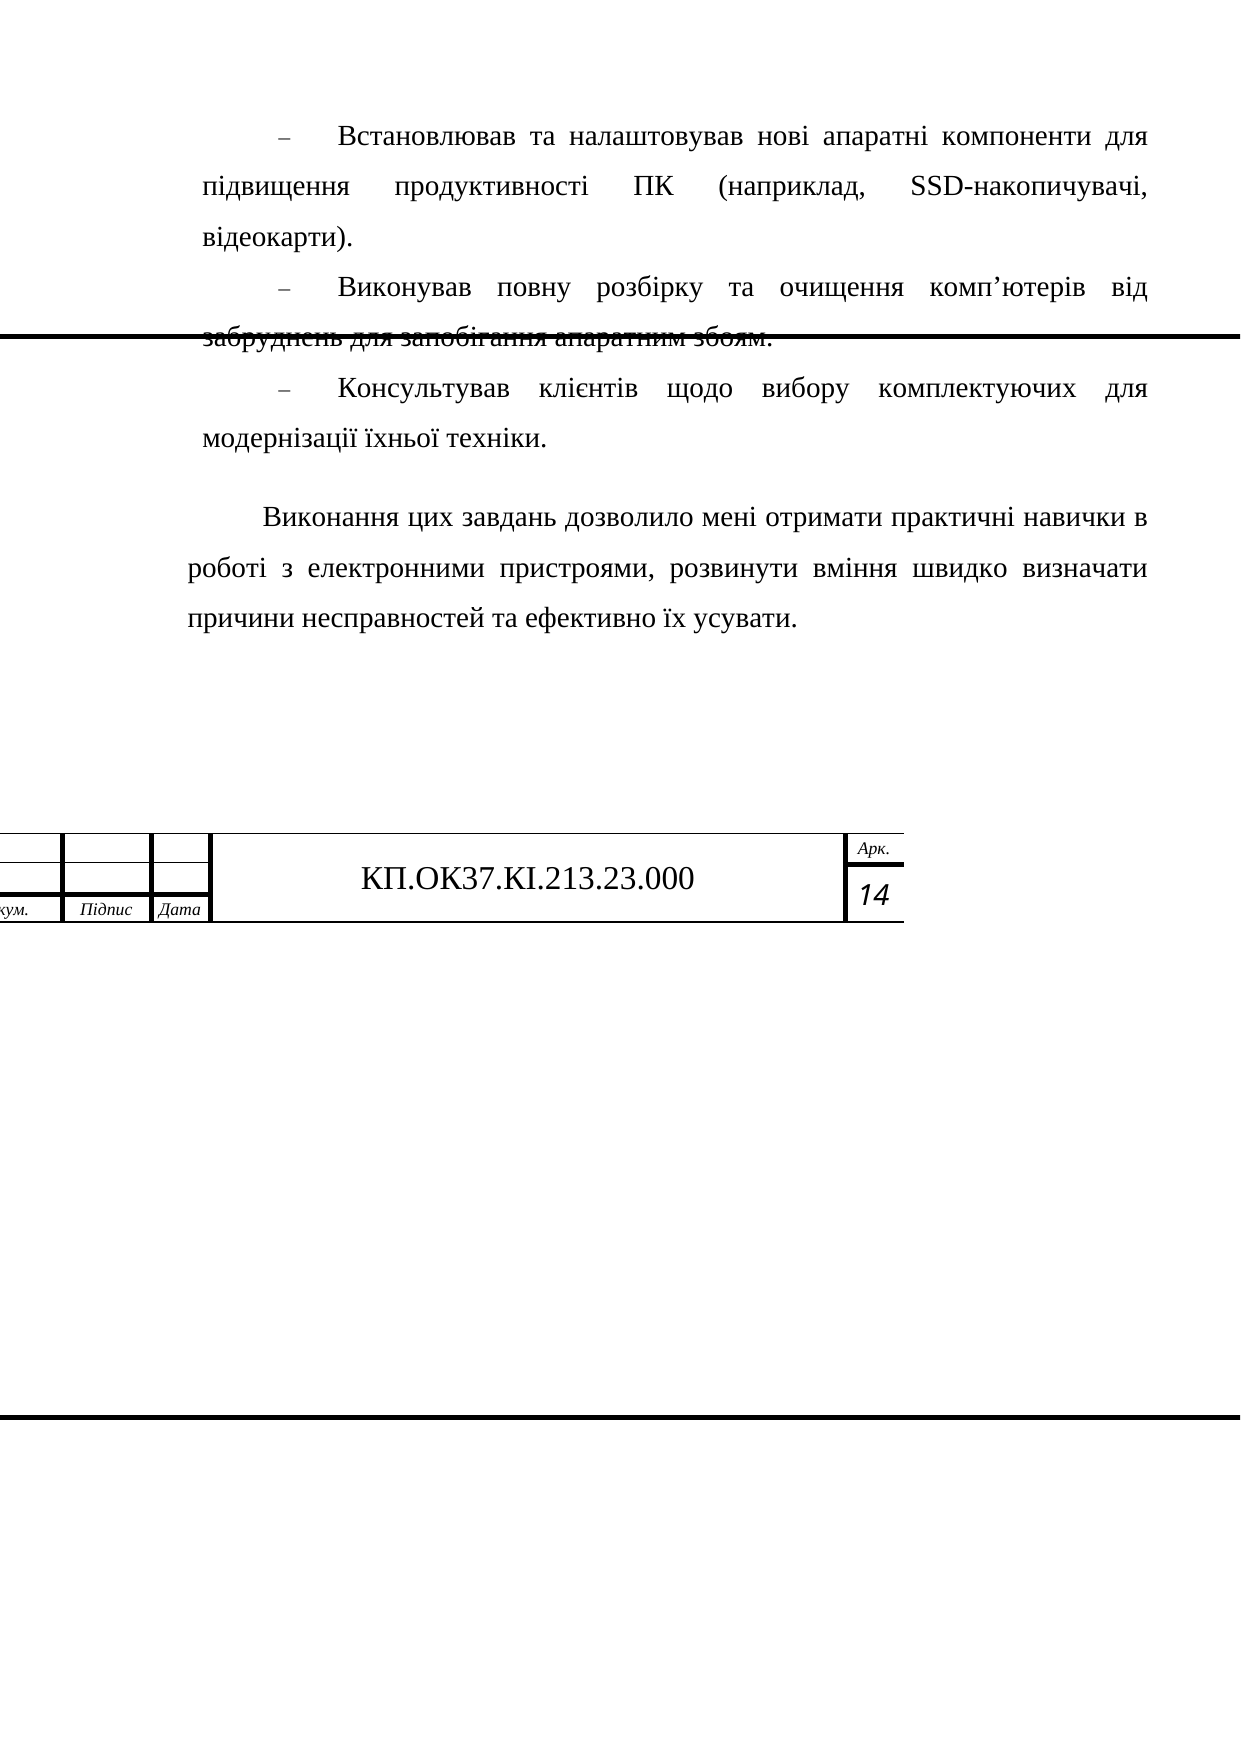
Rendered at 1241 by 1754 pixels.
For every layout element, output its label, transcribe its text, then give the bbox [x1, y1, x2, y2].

text Виконання цих завдань дозволило мені отримати практичні навички в роботі з електронними пристроями, розвинути вміння швидко визначати причини несправностей та ефективно їх усувати. [187, 499, 1149, 634]
list Встановлював та налаштовував нові апаратні компоненти для підвищення продуктивності ПК (наприклад, SSD-накопичувачі, відеокарти). [202, 118, 1149, 252]
list Виконував повну розбірку та очищення комп’ютерів від забруднень для запобігання апаратним збоям. [202, 269, 1149, 353]
list Консультував клієнтів щодо вибору комплектуючих для модернізації їхньої техніки. [202, 370, 1149, 453]
